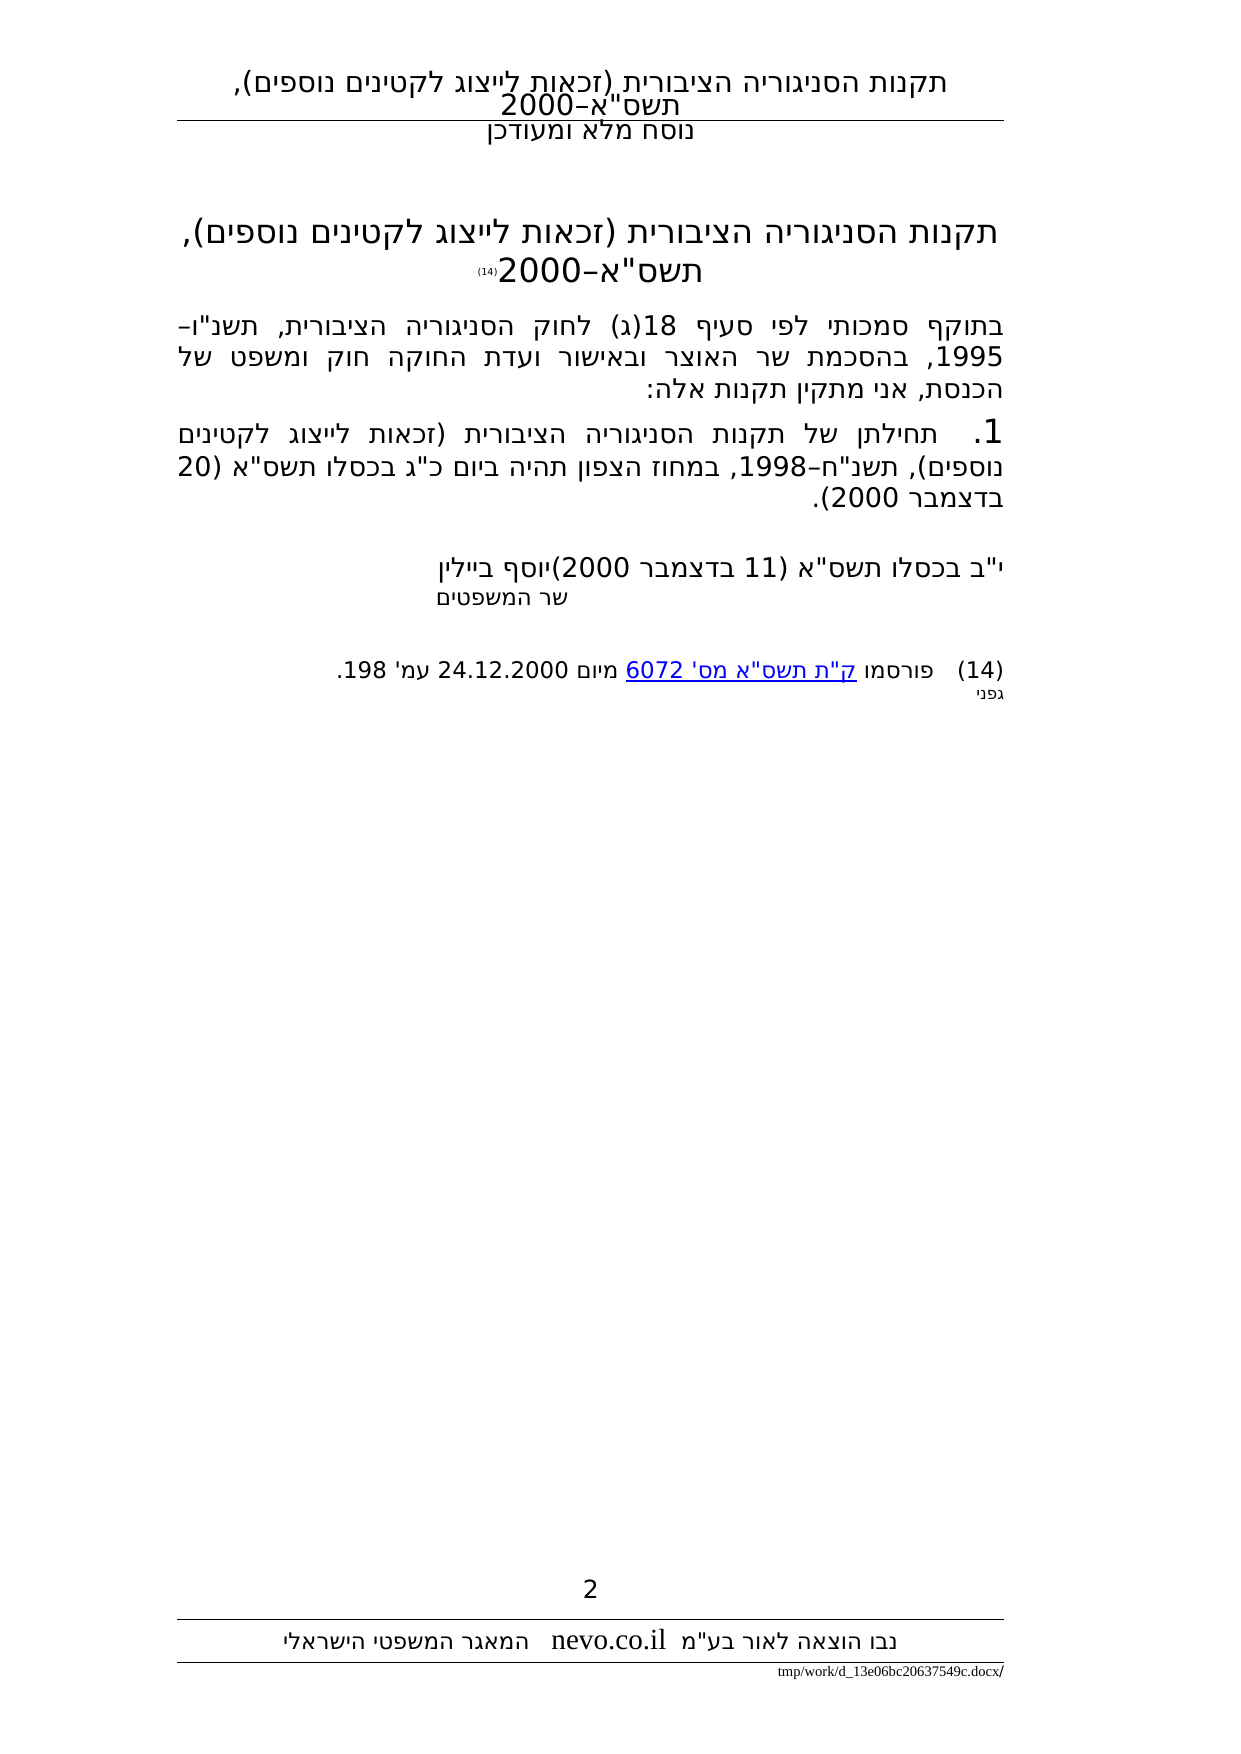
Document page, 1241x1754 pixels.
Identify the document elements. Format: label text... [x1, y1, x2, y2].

text גפני [177, 684, 1004, 703]
text (14) פורסמו ק"ת תשס"א מס' 6072 מיום 24.12.2000 עמ' 198. [177, 657, 1004, 684]
text שר המשפטים [177, 584, 1004, 610]
text בתוקף סמכותי לפי סעיף 18(ג) לחוק הסניגוריה הציבורית, תשנ"ו– 1995, בהסכמת שר האוצר ובאישור ועדת החוקה חוק ומשפט של הכנסת, אני מתקין תקנות אלה: [177, 310, 1004, 405]
text י"ב בכסלו תשס"א (11 בדצמבר 2000) יוסף ביילין [177, 552, 1004, 584]
text תקנות הסניגוריה הציבורית (זכאות לייצוג לקטינים נוספים), תשס"א–2000(14) [177, 212, 1004, 290]
text 1. תחילתן של תקנות הסניגוריה הציבורית (זכאות לייצוג לקטינים נוספים), תשנ"ח–1998, במחוז הצפון תהיה ביום כ"ג בכסלו תשס"א (20 בדצמבר 2000). [177, 412, 1004, 514]
